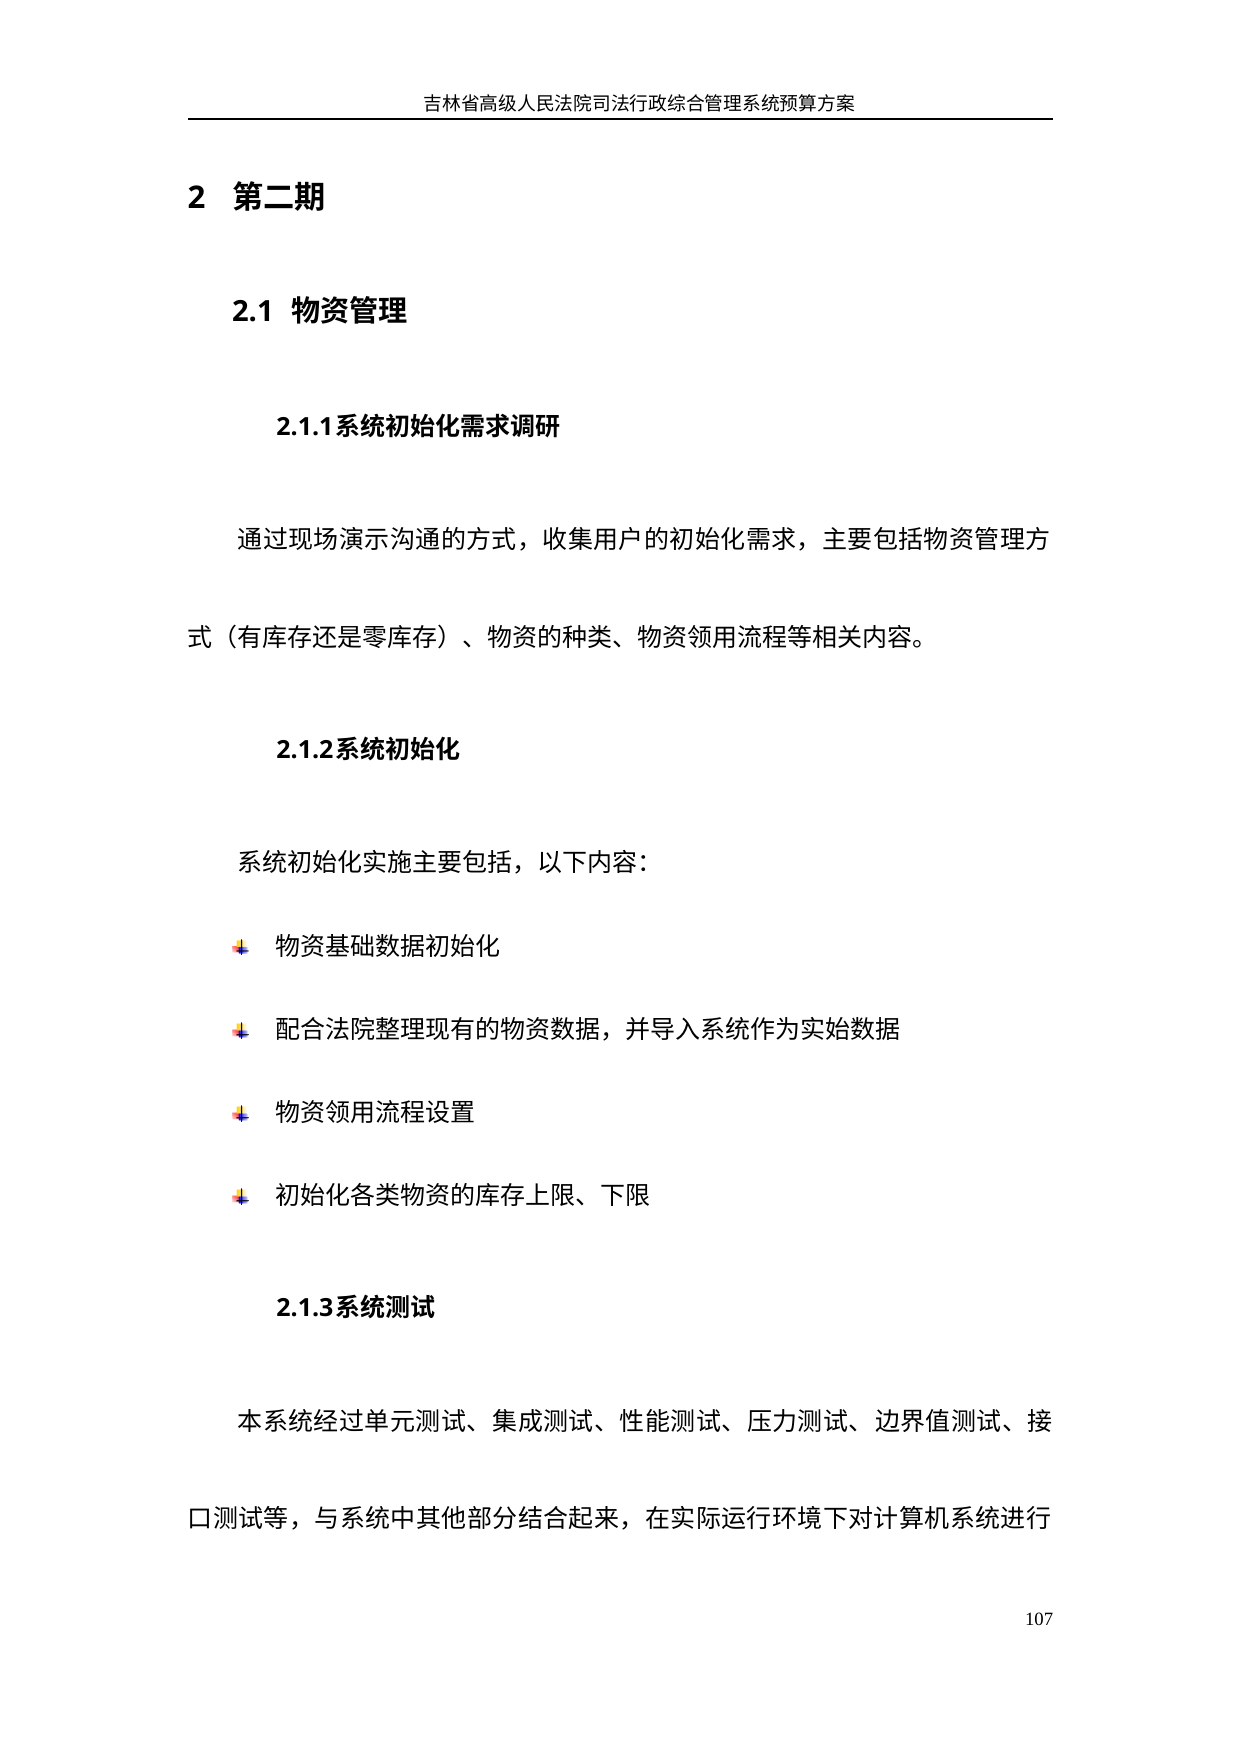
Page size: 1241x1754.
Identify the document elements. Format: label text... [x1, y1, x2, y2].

list 初始化各类物资的库存上限、下限 [231, 1161, 1053, 1226]
subtitle 系统初始化需求调研 [276, 392, 1053, 457]
list 物资基础数据初始化 [231, 912, 1053, 977]
subtitle 第二期 [187, 162, 1053, 227]
picture [232, 938, 249, 955]
list 配合法院整理现有的物资数据，并导入系统作为实始数据 [231, 995, 1053, 1060]
subtitle 系统测试 [276, 1273, 1053, 1338]
subtitle 物资管理 [232, 277, 1053, 342]
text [187, 1387, 1053, 1549]
text 通过现场演示沟通的方式，收集用户的初始化需求，主要包括物资管理方式（有库存还是零库存）、物资的种类、物资领用流程等相关内容。 [187, 505, 1053, 668]
text 系统初始化实施主要包括，以下内容： [187, 828, 1053, 893]
subtitle 系统初始化 [276, 715, 1053, 780]
list 物资领用流程设置 [231, 1078, 1053, 1143]
picture [232, 1104, 249, 1122]
picture [232, 1021, 249, 1039]
picture [232, 1187, 249, 1205]
